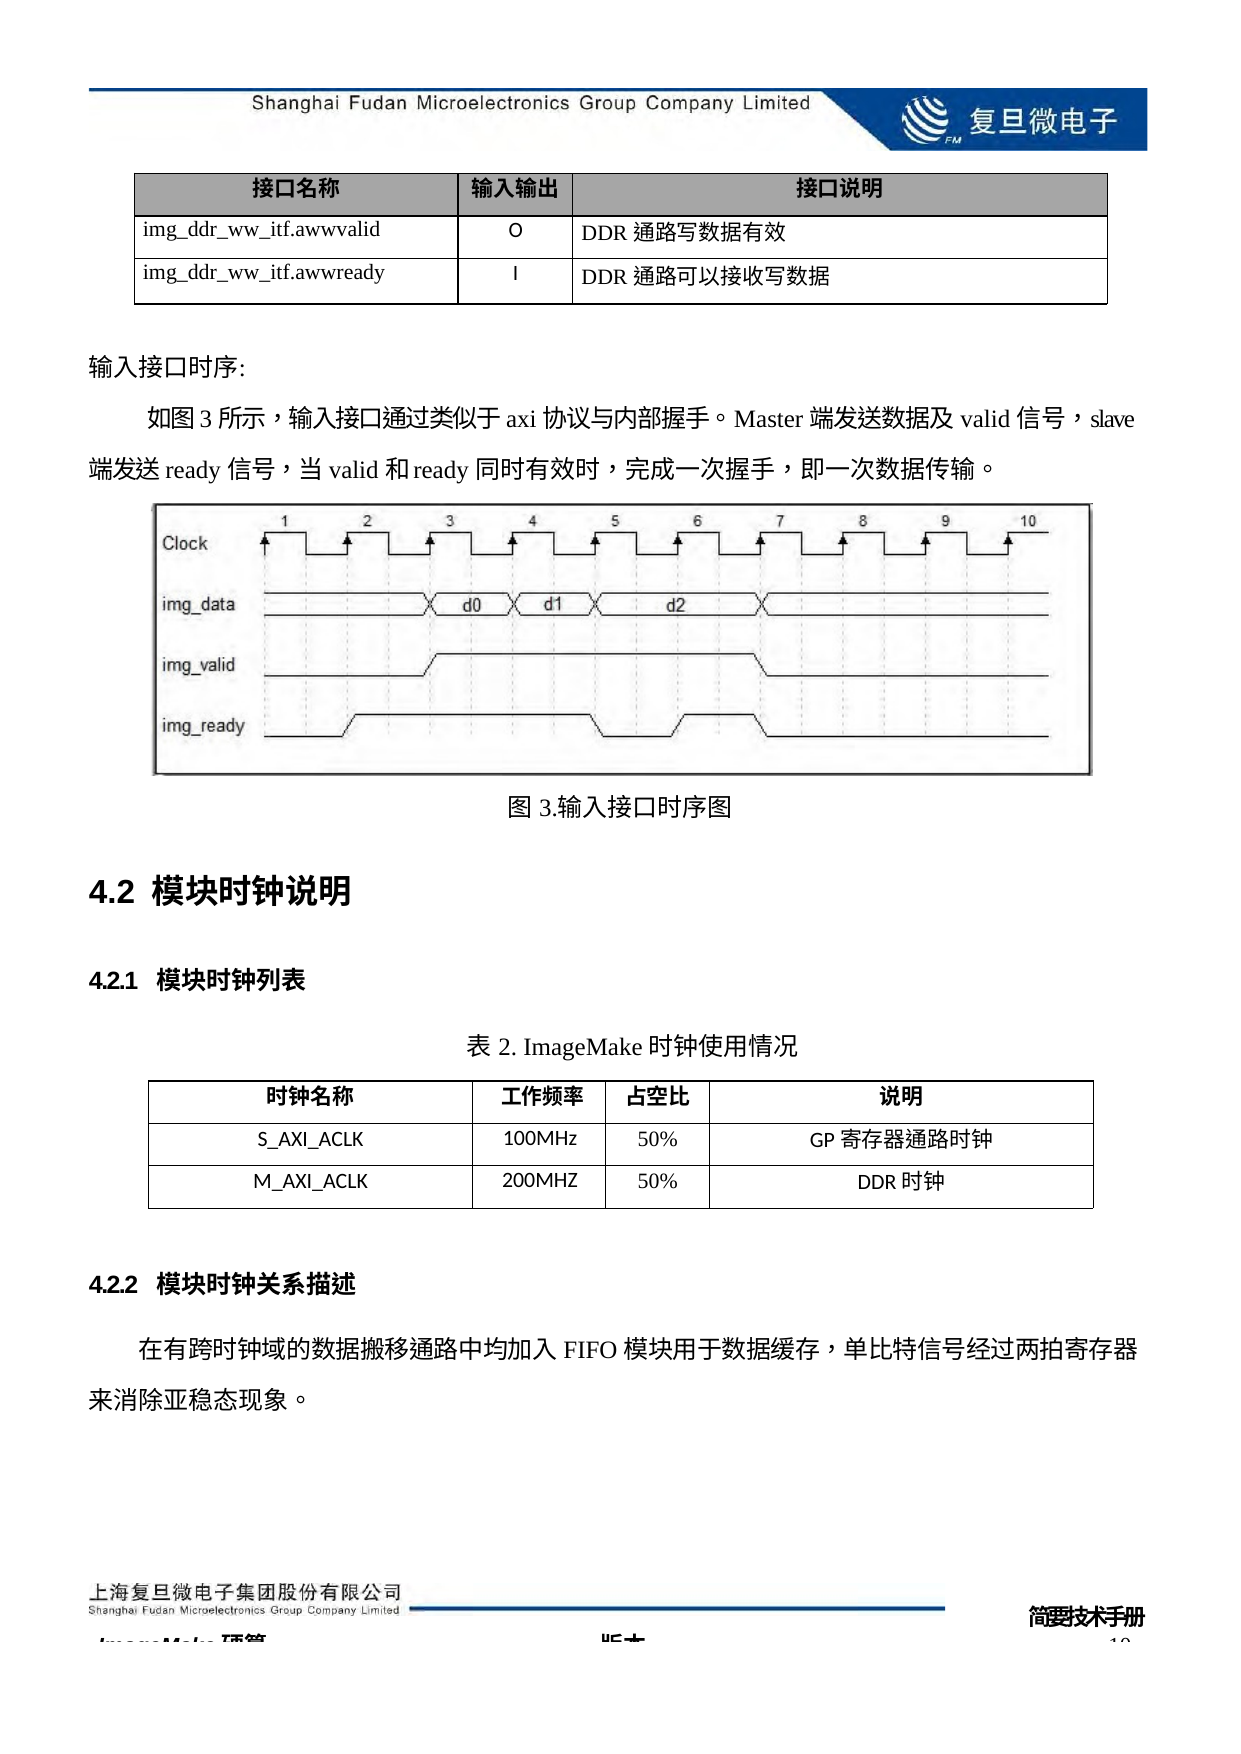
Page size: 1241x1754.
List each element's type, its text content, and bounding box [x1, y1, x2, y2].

table_cell img_ddr_ww_itf.awwready [135, 259, 457, 303]
picture [88, 88, 1148, 151]
table_cell M_AXI_ACLK [149, 1166, 472, 1208]
subtitle 模块时钟列表 [89, 963, 1176, 997]
picture [150, 503, 1093, 776]
table_cell 200MHZ [473, 1166, 605, 1208]
table_cell DDR 通路写数据有效 [573, 217, 1107, 257]
text 图 3.输入接口时序图 [394, 789, 846, 823]
text 输入接口时序: [89, 350, 1176, 384]
text 如图 3 所示，输入接口通过类似于 axi 协议与内部握手。Master 端发送数据及 valid 信号，slave 端发送 ready 信号，当 valid 和 ready 同时有效时，完成一次握手，即一次数据传输。 [89, 401, 1152, 486]
table_header 占空比 [606, 1082, 709, 1123]
picture [88, 1583, 946, 1616]
subtitle 模块时钟说明 [89, 868, 1176, 913]
table_cell 50% [606, 1166, 709, 1208]
table_header 工作频率 [473, 1082, 605, 1123]
table_cell GP 寄存器通路时钟 [710, 1124, 1093, 1165]
table_cell I [459, 259, 572, 303]
table_cell 50% [606, 1124, 709, 1165]
table_header 接口说明 [573, 174, 1107, 215]
table_header 接口名称 [135, 174, 457, 215]
table_cell O [459, 217, 572, 257]
table_cell S_AXI_ACLK [149, 1124, 472, 1165]
subtitle 模块时钟关系描述 [89, 1267, 1176, 1301]
table_cell img_ddr_ww_itf.awwvalid [135, 217, 457, 257]
table_cell DDR 通路可以接收写数据 [573, 259, 1107, 303]
text 在有跨时钟域的数据搬移通路中均加入 FIFO 模块用于数据缓存，单比特信号经过两拍寄存器来消除亚稳态现象。 [89, 1332, 1152, 1417]
table_header 时钟名称 [149, 1082, 472, 1123]
table_header 说明 [710, 1082, 1093, 1123]
table_cell DDR 时钟 [710, 1166, 1093, 1208]
text 表 2. ImageMake 时钟使用情况 [394, 1028, 871, 1062]
table_header 输入输出 [459, 174, 572, 215]
table_cell 100MHz [473, 1124, 605, 1165]
